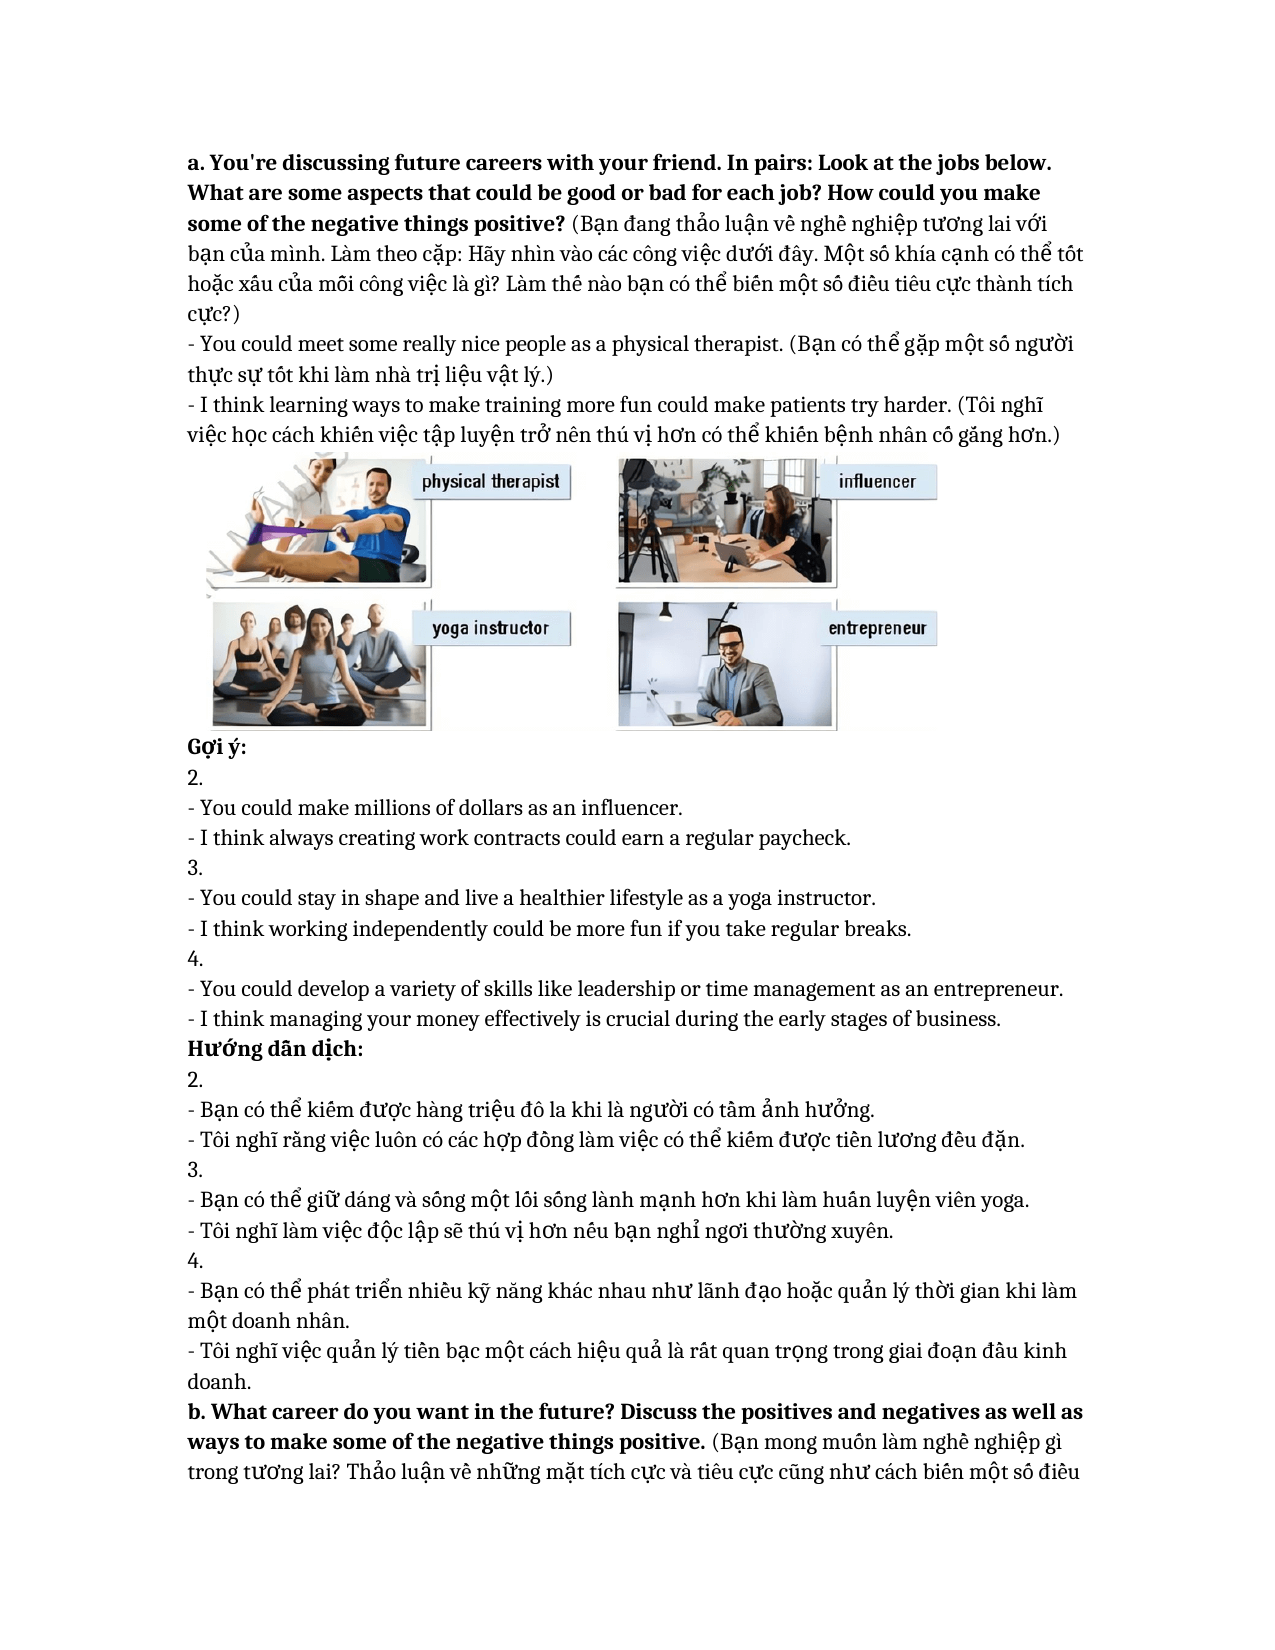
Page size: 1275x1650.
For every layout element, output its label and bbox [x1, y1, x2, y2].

text [187, 150, 1087, 1485]
picture [206, 452, 938, 731]
